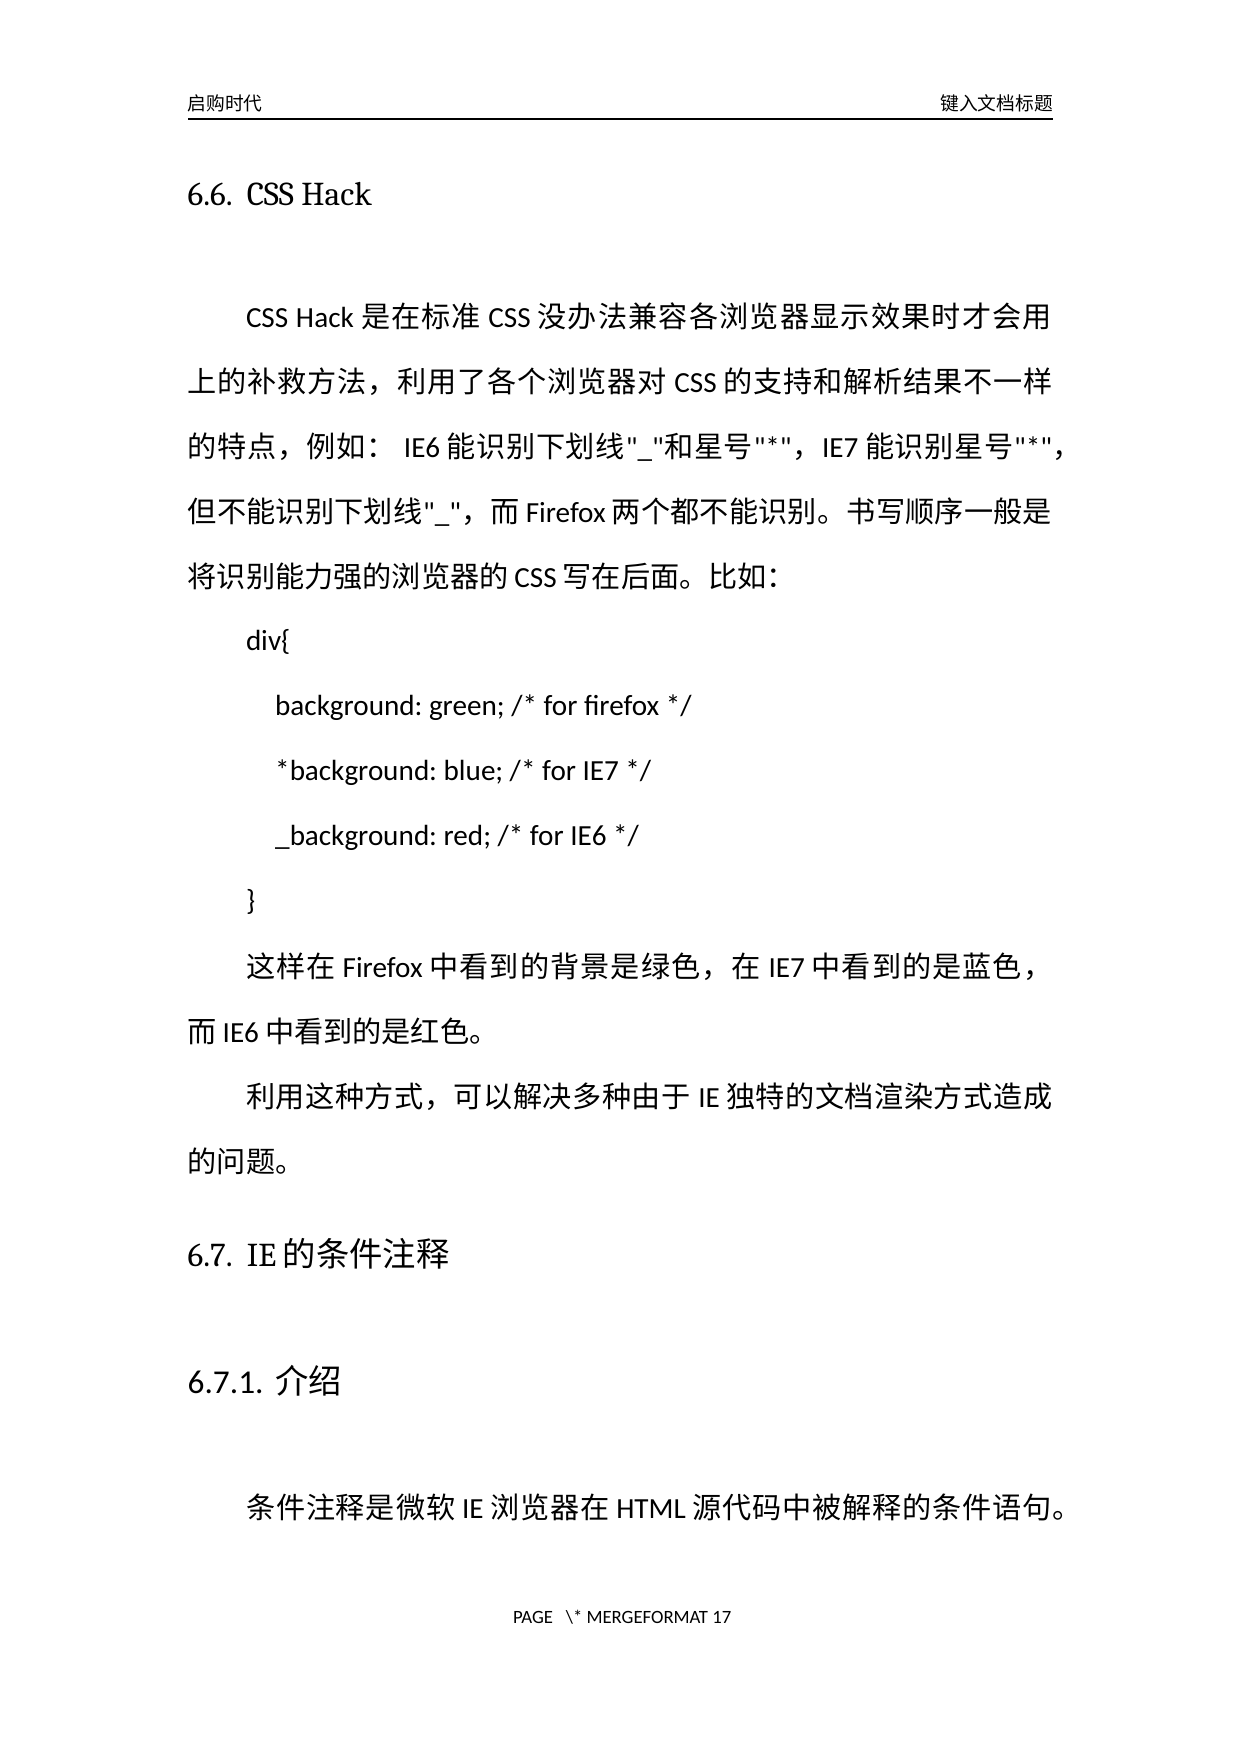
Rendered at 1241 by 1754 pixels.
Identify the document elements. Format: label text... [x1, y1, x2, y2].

list 这样在Firefox中看到的背景是绿色，在IE7中看到的是蓝色，而IE6中看到的是红色。 [187, 932, 1053, 1062]
list 利用这种方式，可以解决多种由于IE独特的文档渲染方式造成的问题。 [187, 1062, 1053, 1192]
list } [187, 867, 1053, 932]
subtitle 介绍 [187, 1346, 1053, 1411]
list *background: blue; /* for IE7 */ [187, 737, 1053, 802]
list div{ [187, 607, 1053, 672]
list _background: red; /* for IE6 */ [187, 802, 1053, 867]
list background: green; /* for firefox */ [187, 672, 1053, 737]
subtitle CSS Hack [187, 162, 1053, 227]
list CSS Hack是在标准CSS没办法兼容各浏览器显示效果时才会用上的补救方法，利用了各个浏览器对CSS的支持和解析结果不一样的特点，例如： IE6能识别下划线"_"和星号"*"，IE7能识别星号"*"，但不能识别下划线"_"，而Firefox两个都不能识别。书写顺序一般是将识别能力强的浏览器的CSS写在后面。比如： [187, 282, 1053, 607]
subtitle IE的条件注释 [187, 1219, 1053, 1284]
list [187, 1473, 1053, 1538]
